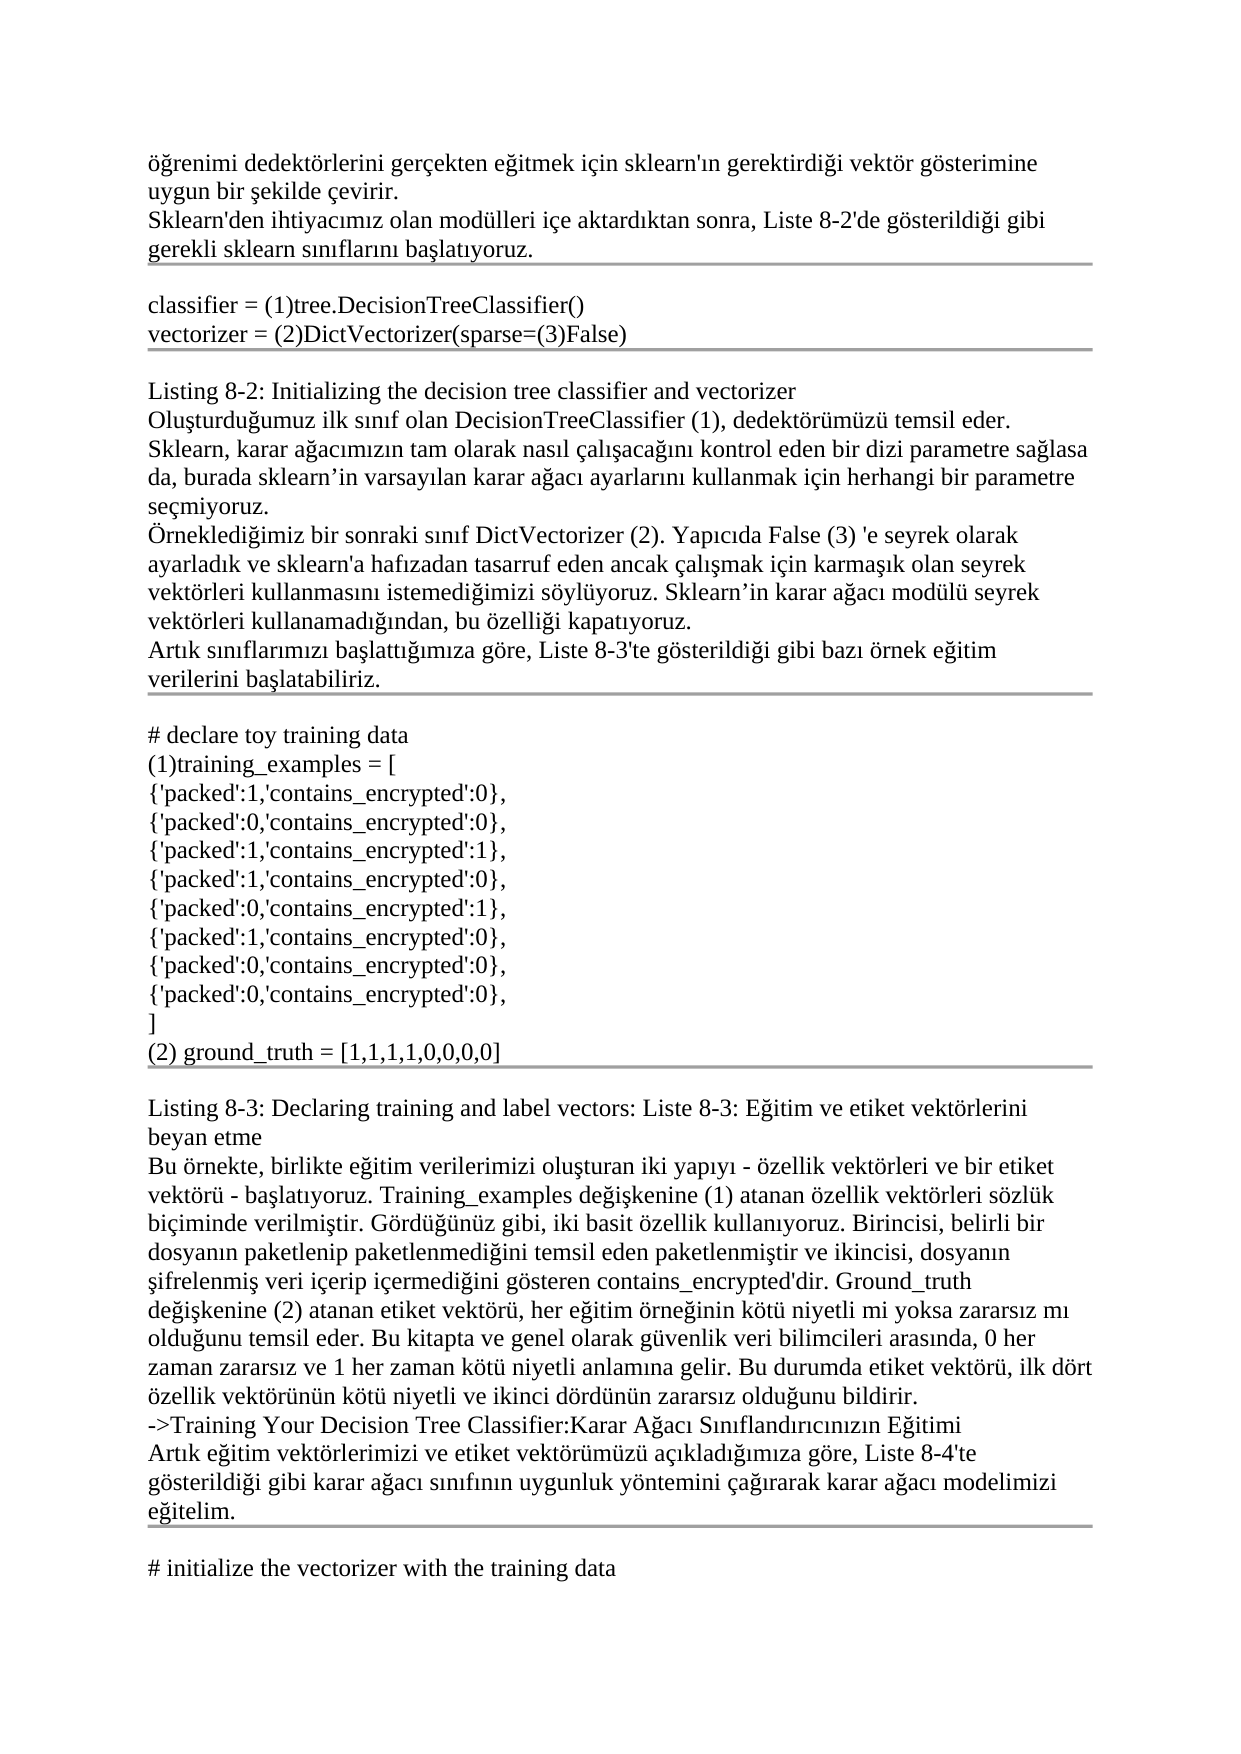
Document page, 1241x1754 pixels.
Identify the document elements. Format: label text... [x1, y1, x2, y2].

text classifier = (1)tree.DecisionTreeClassifier() [148, 291, 1093, 319]
text {'packed':0,'contains_encrypted':0}, [148, 979, 1093, 1008]
text Bu örnekte, birlikte eğitim verilerimizi oluşturan iki yapıyı - özellik vektörleri ve bir etiket vektörü - başlatıyoruz. Training_examples değişkenine (1) atanan özellik vektörleri sözlük biçiminde verilmiştir. Gördüğünüz gibi, iki basit özellik kullanıyoruz. Birincisi, belirli bir dosyanın paketlenip paketlenmediğini temsil eden paketlenmiştir ve ikincisi, dosyanın şifrelenmiş veri içerip içermediğini gösteren contains_encrypted'dir. Ground_truth değişkenine (2) atanan etiket vektörü, her eğitim örneğinin kötü niyetli mi yoksa zararsız mı olduğunu temsil eder. Bu kitapta ve genel olarak güvenlik veri bilimcileri arasında, 0 her zaman zararsız ve 1 her zaman kötü niyetli anlamına gelir. Bu durumda etiket vektörü, ilk dört özellik vektörünün kötü niyetli ve ikinci dördünün zararsız olduğunu bildirir. [148, 1151, 1093, 1410]
text vectorizer = (2)DictVectorizer(sparse=(3)False) [148, 319, 1093, 348]
text Sklearn'den ihtiyacımız olan modülleri içe aktardıktan sonra, Liste 8-2'de gösterildiği gibi gerekli sklearn sınıflarını başlatıyoruz. [148, 205, 1093, 262]
text Listing 8-2: Initializing the decision tree classifier and vectorizer [148, 376, 1093, 405]
text Artık sınıflarımızı başlattığımıza göre, Liste 8-3'te gösterildiği gibi bazı örnek eğitim verilerini başlatabiliriz. [148, 635, 1093, 692]
text Listing 8-3: Declaring training and label vectors: Liste 8-3: Eğitim ve etiket vektörlerini beyan etme [148, 1093, 1093, 1151]
text {'packed':1,'contains_encrypted':0}, [148, 922, 1093, 950]
text {'packed':1,'contains_encrypted':1}, [148, 835, 1093, 864]
text ->Training Your Decision Tree Classifier:Karar Ağacı Sınıflandırıcınızın Eğitimi [148, 1410, 1093, 1438]
text Oluşturduğumuz ilk sınıf olan DecisionTreeClassifier (1), dedektörümüzü temsil eder. Sklearn, karar ağacımızın tam olarak nasıl çalışacağını kontrol eden bir dizi parametre sağlasa da, burada sklearn’in varsayılan karar ağacı ayarlarını kullanmak için herhangi bir parametre seçmiyoruz. [148, 405, 1093, 520]
text (1)training_examples = [ [148, 749, 1093, 778]
text {'packed':0,'contains_encrypted':0}, [148, 950, 1093, 979]
text {'packed':1,'contains_encrypted':0}, [148, 778, 1093, 807]
text {'packed':0,'contains_encrypted':1}, [148, 893, 1093, 922]
text {'packed':0,'contains_encrypted':0}, [148, 807, 1093, 835]
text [148, 148, 1093, 205]
text # declare toy training data [148, 720, 1093, 749]
text ] [148, 1008, 1093, 1037]
text {'packed':1,'contains_encrypted':0}, [148, 864, 1093, 893]
text (2) ground_truth = [1,1,1,1,0,0,0,0] [148, 1037, 1093, 1065]
text Artık eğitim vektörlerimizi ve etiket vektörümüzü açıkladığımıza göre, Liste 8-4'te gösterildiği gibi karar ağacı sınıfının uygunluk yöntemini çağırarak karar ağacı modelimizi eğitelim. [148, 1438, 1093, 1524]
text # initialize the vectorizer with the training data [148, 1553, 1093, 1581]
text Örneklediğimiz bir sonraki sınıf DictVectorizer (2). Yapıcıda False (3) 'e seyrek olarak ayarladık ve sklearn'a hafızadan tasarruf eden ancak çalışmak için karmaşık olan seyrek vektörleri kullanmasını istemediğimizi söylüyoruz. Sklearn’in karar ağacı modülü seyrek vektörleri kullanamadığından, bu özelliği kapatıyoruz. [148, 520, 1093, 635]
